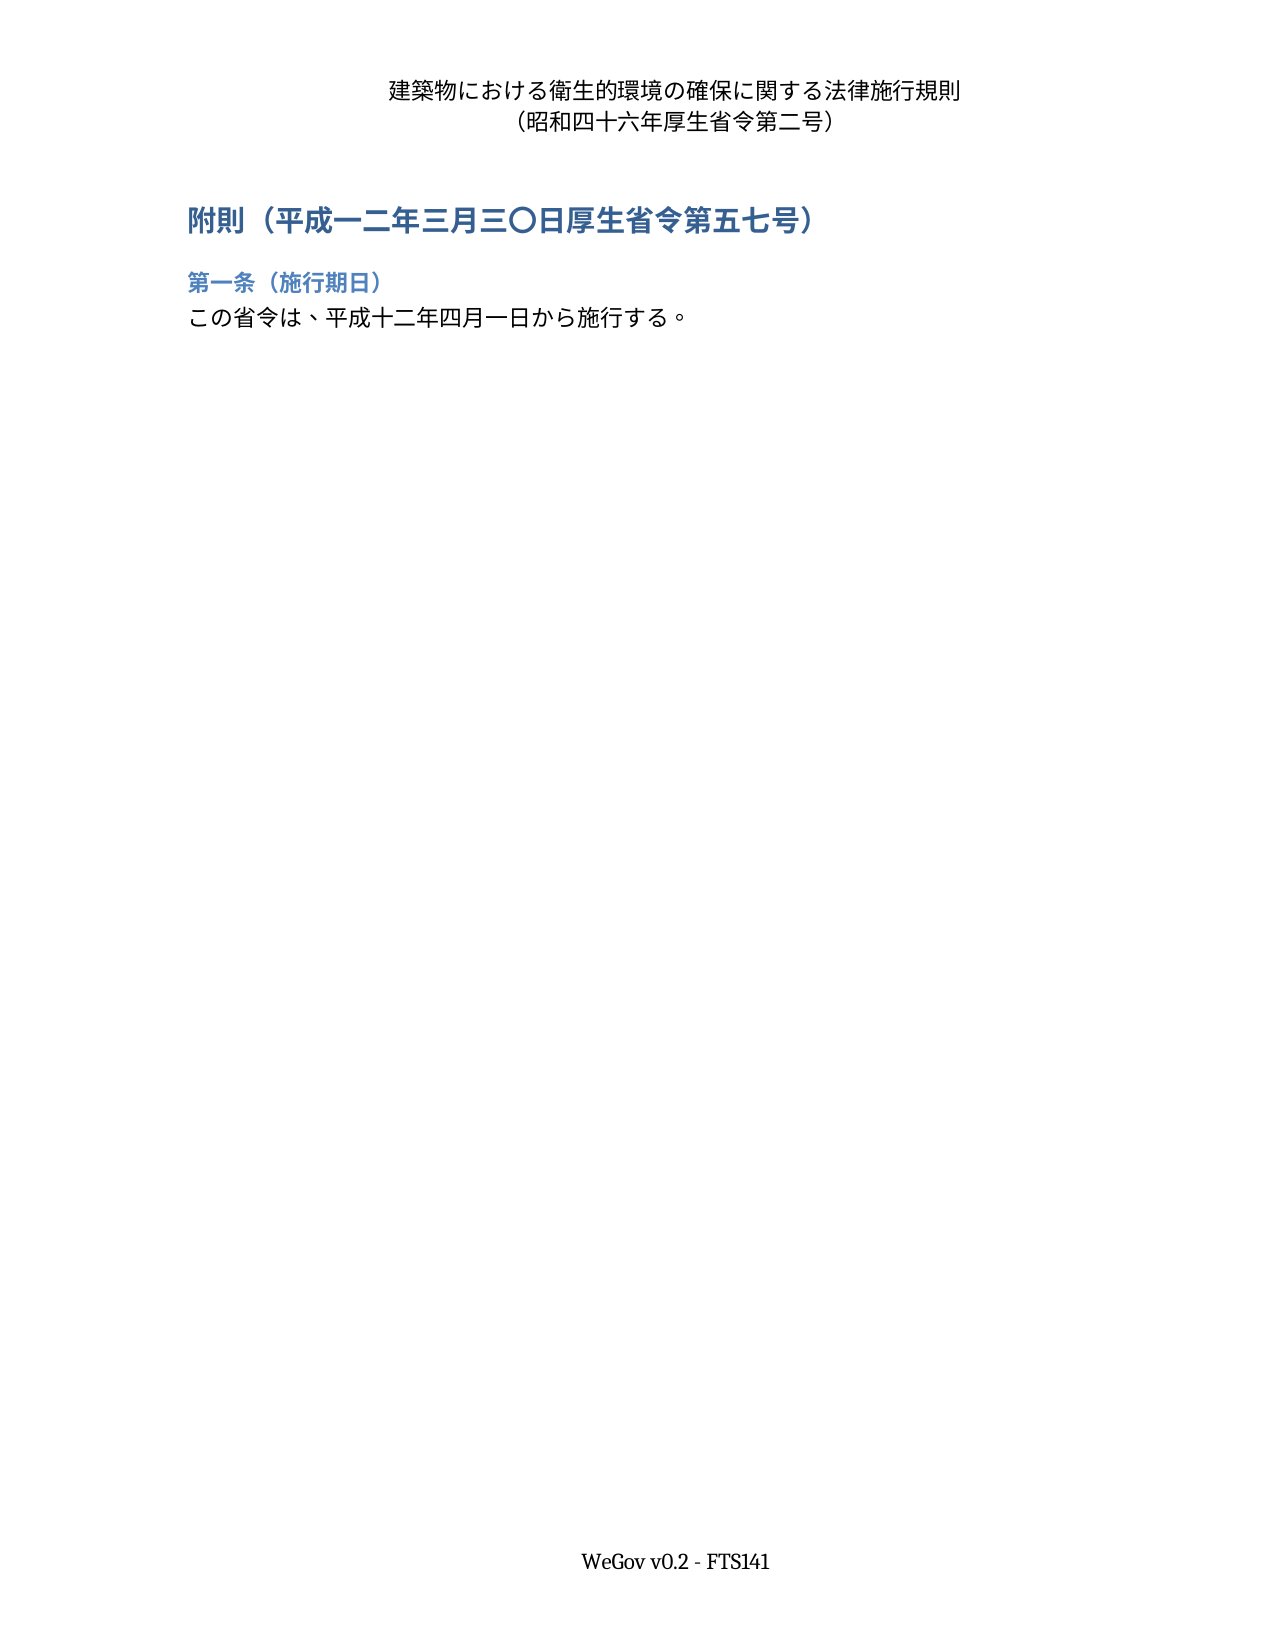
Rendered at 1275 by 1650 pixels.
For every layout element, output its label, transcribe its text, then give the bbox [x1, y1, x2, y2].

text この省令は、平成十二年四月一日から施行する。 [187, 302, 1087, 334]
subtitle 附則（平成一二年三月三〇日厚生省令第五七号） [187, 200, 1087, 240]
subtitle 第一条（施行期日） [187, 266, 1087, 298]
